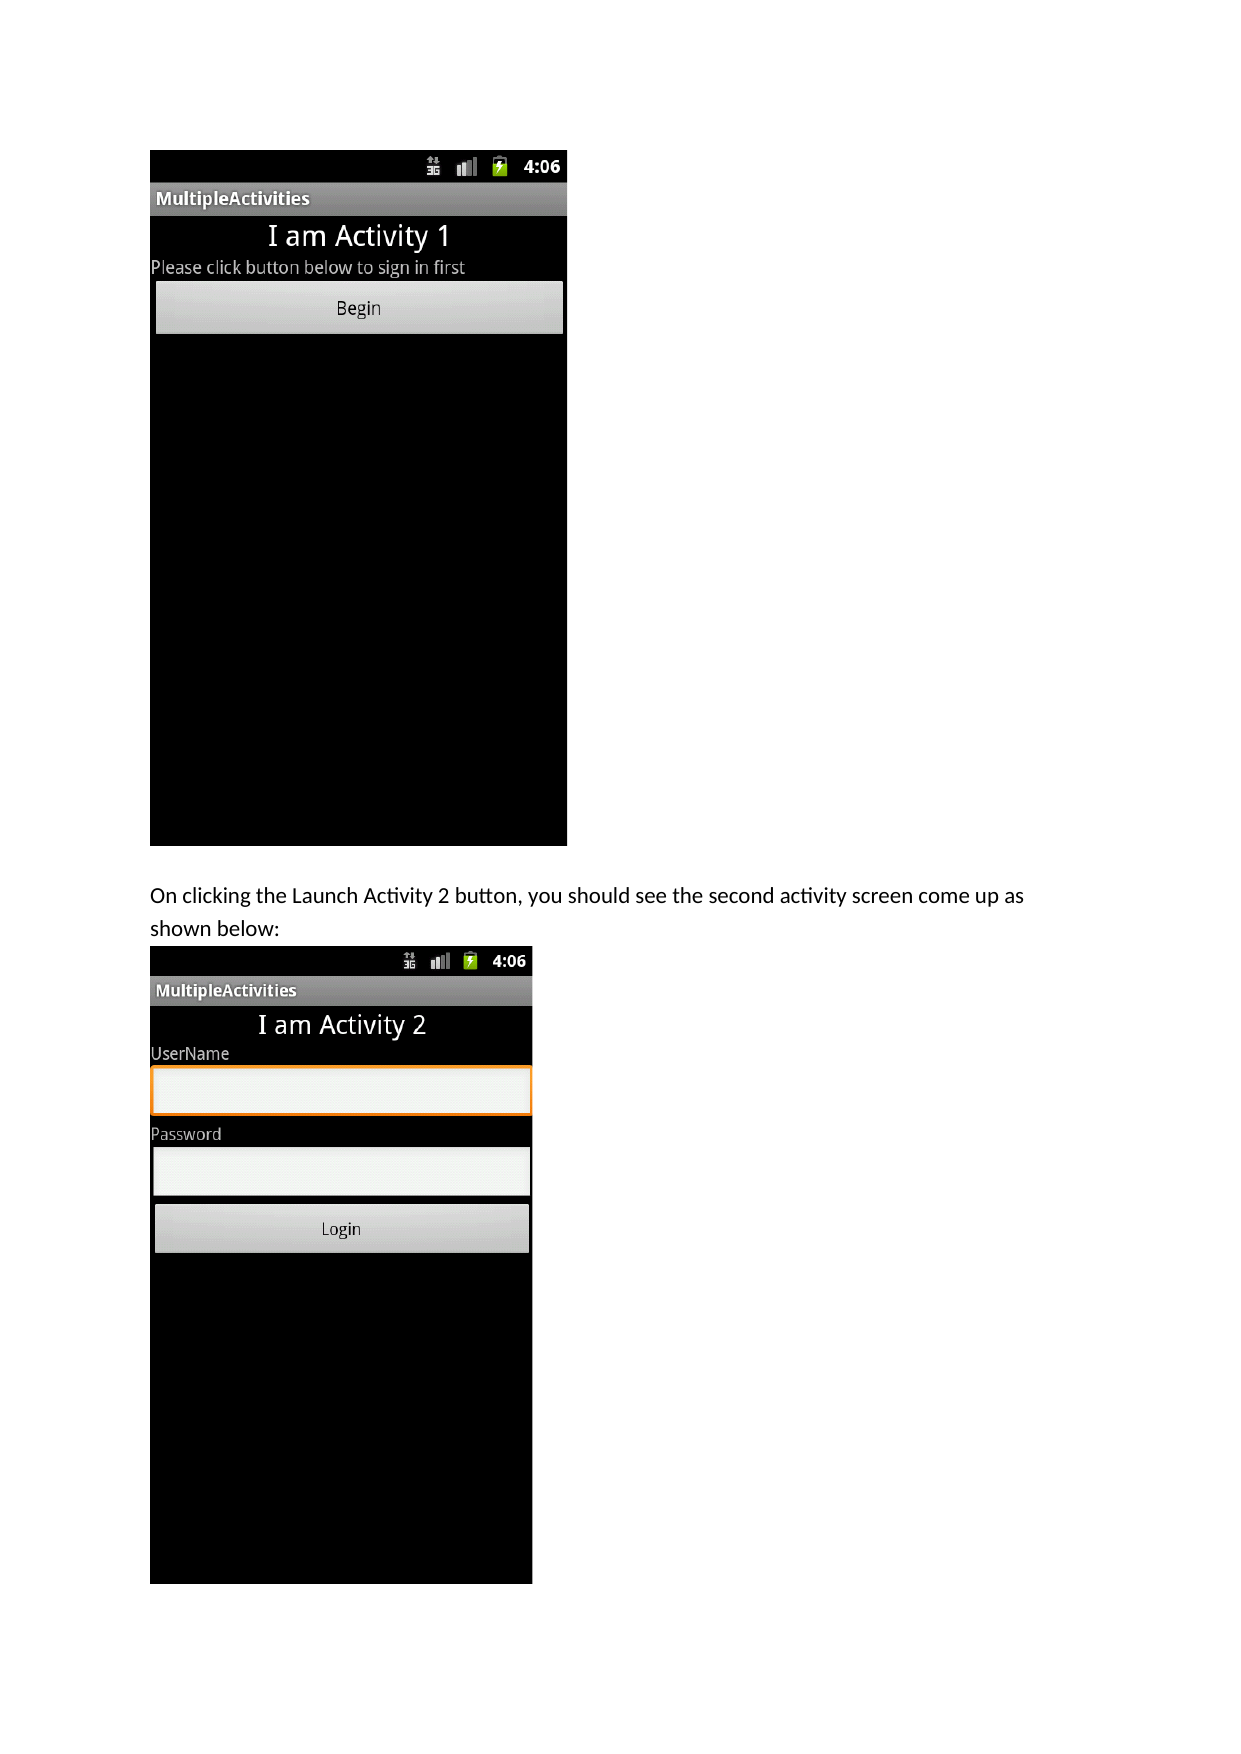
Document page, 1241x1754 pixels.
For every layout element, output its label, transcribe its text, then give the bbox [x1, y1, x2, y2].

list On clicking the Launch Activity 2 button, you should see the second activity screen come up as shown below: [150, 882, 1090, 942]
picture [150, 150, 568, 846]
picture [150, 946, 533, 1584]
